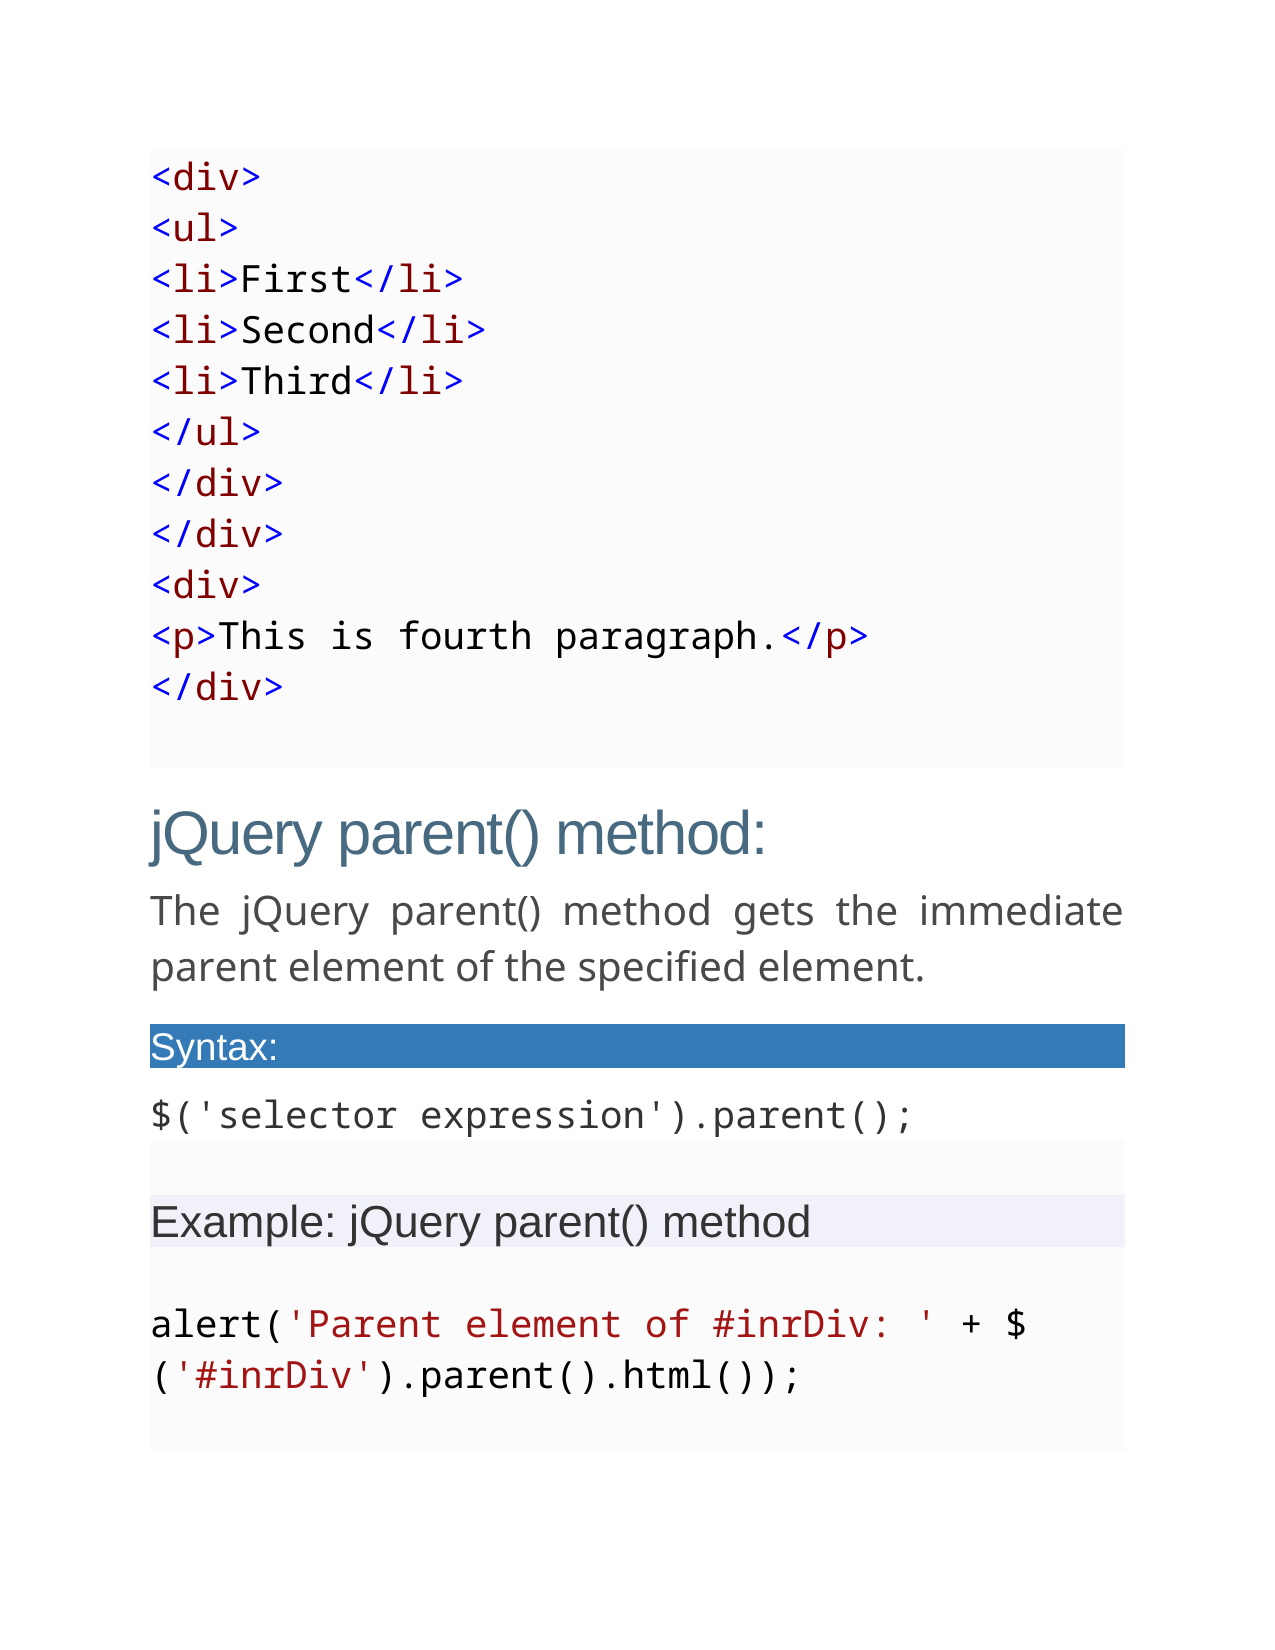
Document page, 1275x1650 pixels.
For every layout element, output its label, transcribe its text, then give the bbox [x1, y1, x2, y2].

text $('selector expression').parent(); [150, 1089, 1125, 1140]
text <div> [150, 150, 1125, 201]
text <li>Third</li> [150, 354, 1125, 405]
text <li>Second</li> [150, 303, 1125, 354]
text <li>First</li> [150, 252, 1125, 303]
text Syntax: [150, 1024, 1125, 1068]
text <div> [150, 558, 1125, 609]
text Example: jQuery parent() method [150, 1195, 1125, 1247]
text alert('Parent element of #inrDiv: ' + $('#inrDiv').parent().html()); [150, 1298, 1125, 1400]
text </ul> [150, 405, 1125, 456]
text <ul> [150, 201, 1125, 252]
text The jQuery parent() method gets the immediate parent element of the specified element. [150, 882, 1125, 993]
subtitle jQuery parent() method: [150, 797, 1120, 867]
text </div> [150, 507, 1125, 558]
text </div> [150, 660, 1125, 711]
text </div> [150, 456, 1125, 507]
text <p>This is fourth paragraph.</p> [150, 609, 1125, 660]
